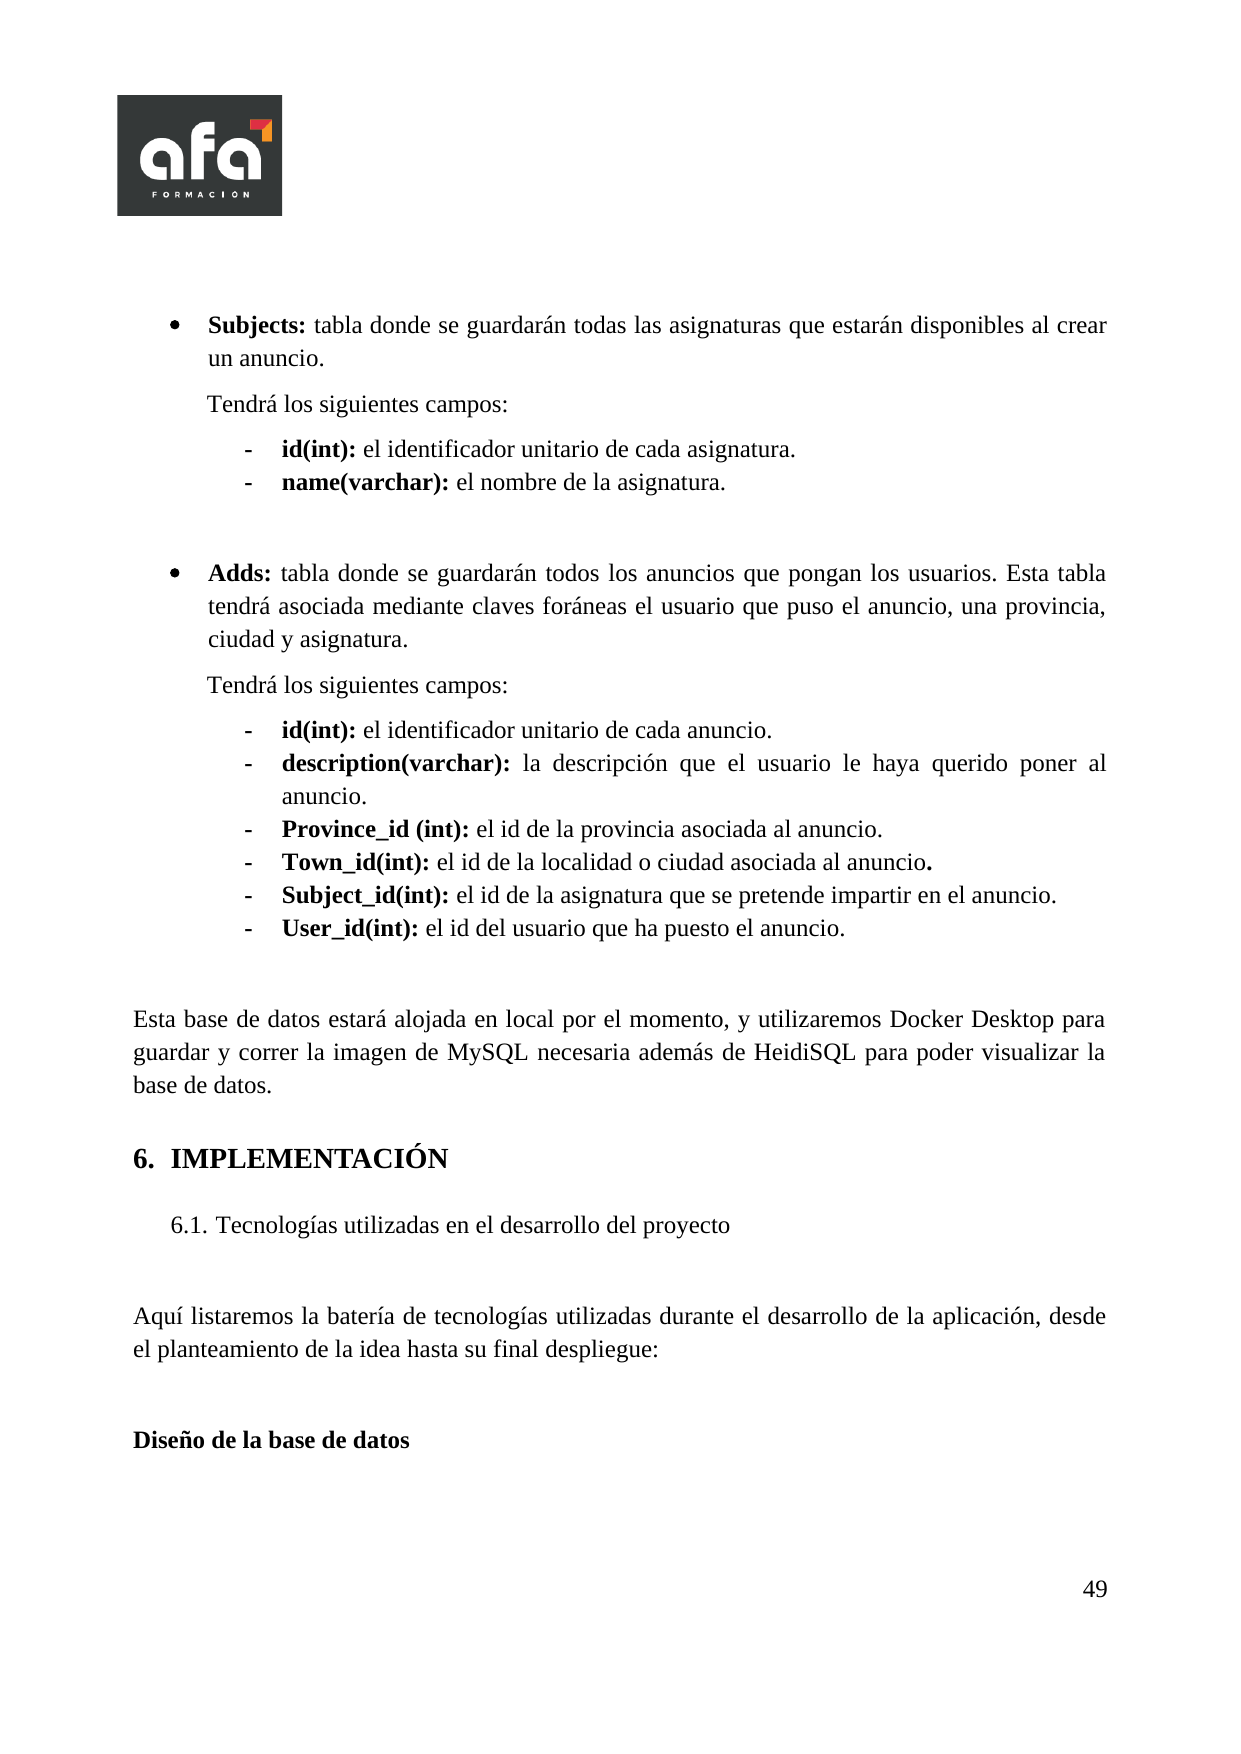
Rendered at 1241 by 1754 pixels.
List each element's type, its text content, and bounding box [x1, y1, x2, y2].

text Aquí listaremos la batería de tecnologías utilizadas durante el desarrollo de la aplicación, desde el planteamiento de la idea hasta su final despliegue: [133, 1301, 1107, 1363]
list Adds: tabla donde se guardarán todos los anuncios que pongan los usuarios. Esta tabla tendrá asociada mediante claves foráneas el usuario que puso el anuncio, una provincia, ciudad y asignatura. [170, 558, 1107, 653]
list User_id(int): el id del usuario que ha puesto el anuncio. [244, 913, 1107, 942]
list Town_id(int): el id de la localidad o ciudad asociada al anuncio. [244, 847, 1107, 876]
subtitle IMPLEMENTACIÓN [133, 1141, 1107, 1174]
subtitle Tecnologías utilizadas en el desarrollo del proyecto [170, 1210, 1107, 1239]
list name(varchar): el nombre de la asignatura. [244, 467, 1107, 496]
list description(varchar): la descripción que el usuario le haya querido poner al anuncio. [244, 748, 1107, 810]
list Province_id (int): el id de la provincia asociada al anuncio. [244, 814, 1107, 843]
text Tendrá los siguientes campos: [207, 670, 1107, 698]
list id(int): el identificador unitario de cada asignatura. [244, 434, 1107, 463]
text Diseño de la base de datos [133, 1425, 1107, 1454]
text Esta base de datos estará alojada en local por el momento, y utilizaremos Docker Desktop para guardar y correr la imagen de MySQL necesaria además de HeidiSQL para poder visualizar la base de datos. [133, 1004, 1107, 1099]
text Tendrá los siguientes campos: [207, 389, 1107, 417]
list Subject_id(int): el id de la asignatura que se pretende impartir en el anuncio. [244, 880, 1107, 909]
picture [117, 95, 283, 216]
list id(int): el identificador unitario de cada anuncio. [244, 715, 1107, 744]
list Subjects: tabla donde se guardarán todas las asignaturas que estarán disponibles al crear un anuncio. [170, 310, 1107, 372]
